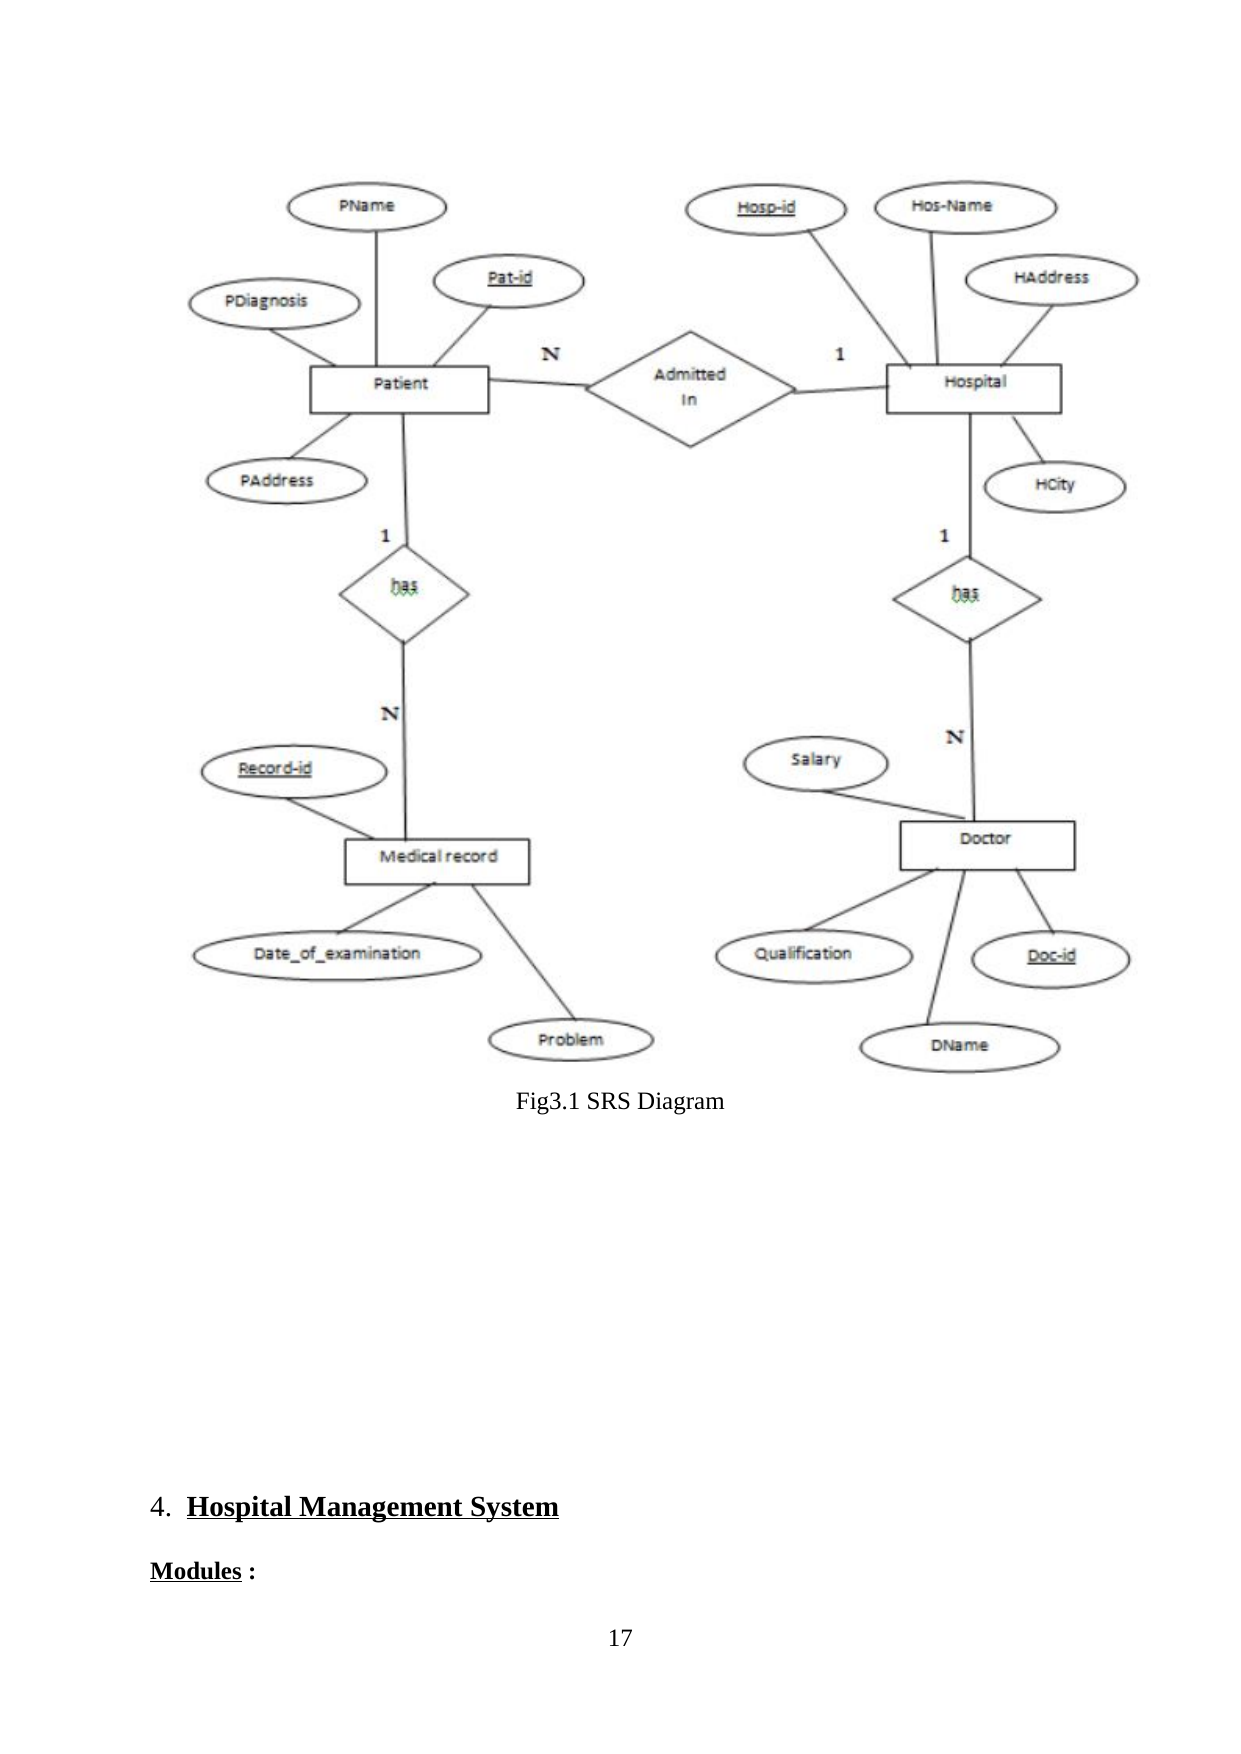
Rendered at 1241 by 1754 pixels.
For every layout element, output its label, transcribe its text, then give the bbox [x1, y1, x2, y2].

text 4. Hospital Management System [150, 1489, 1090, 1522]
text Modules : [150, 1556, 1090, 1584]
picture [150, 150, 1152, 1087]
text Fig3.1 SRS Diagram [150, 1087, 1090, 1115]
